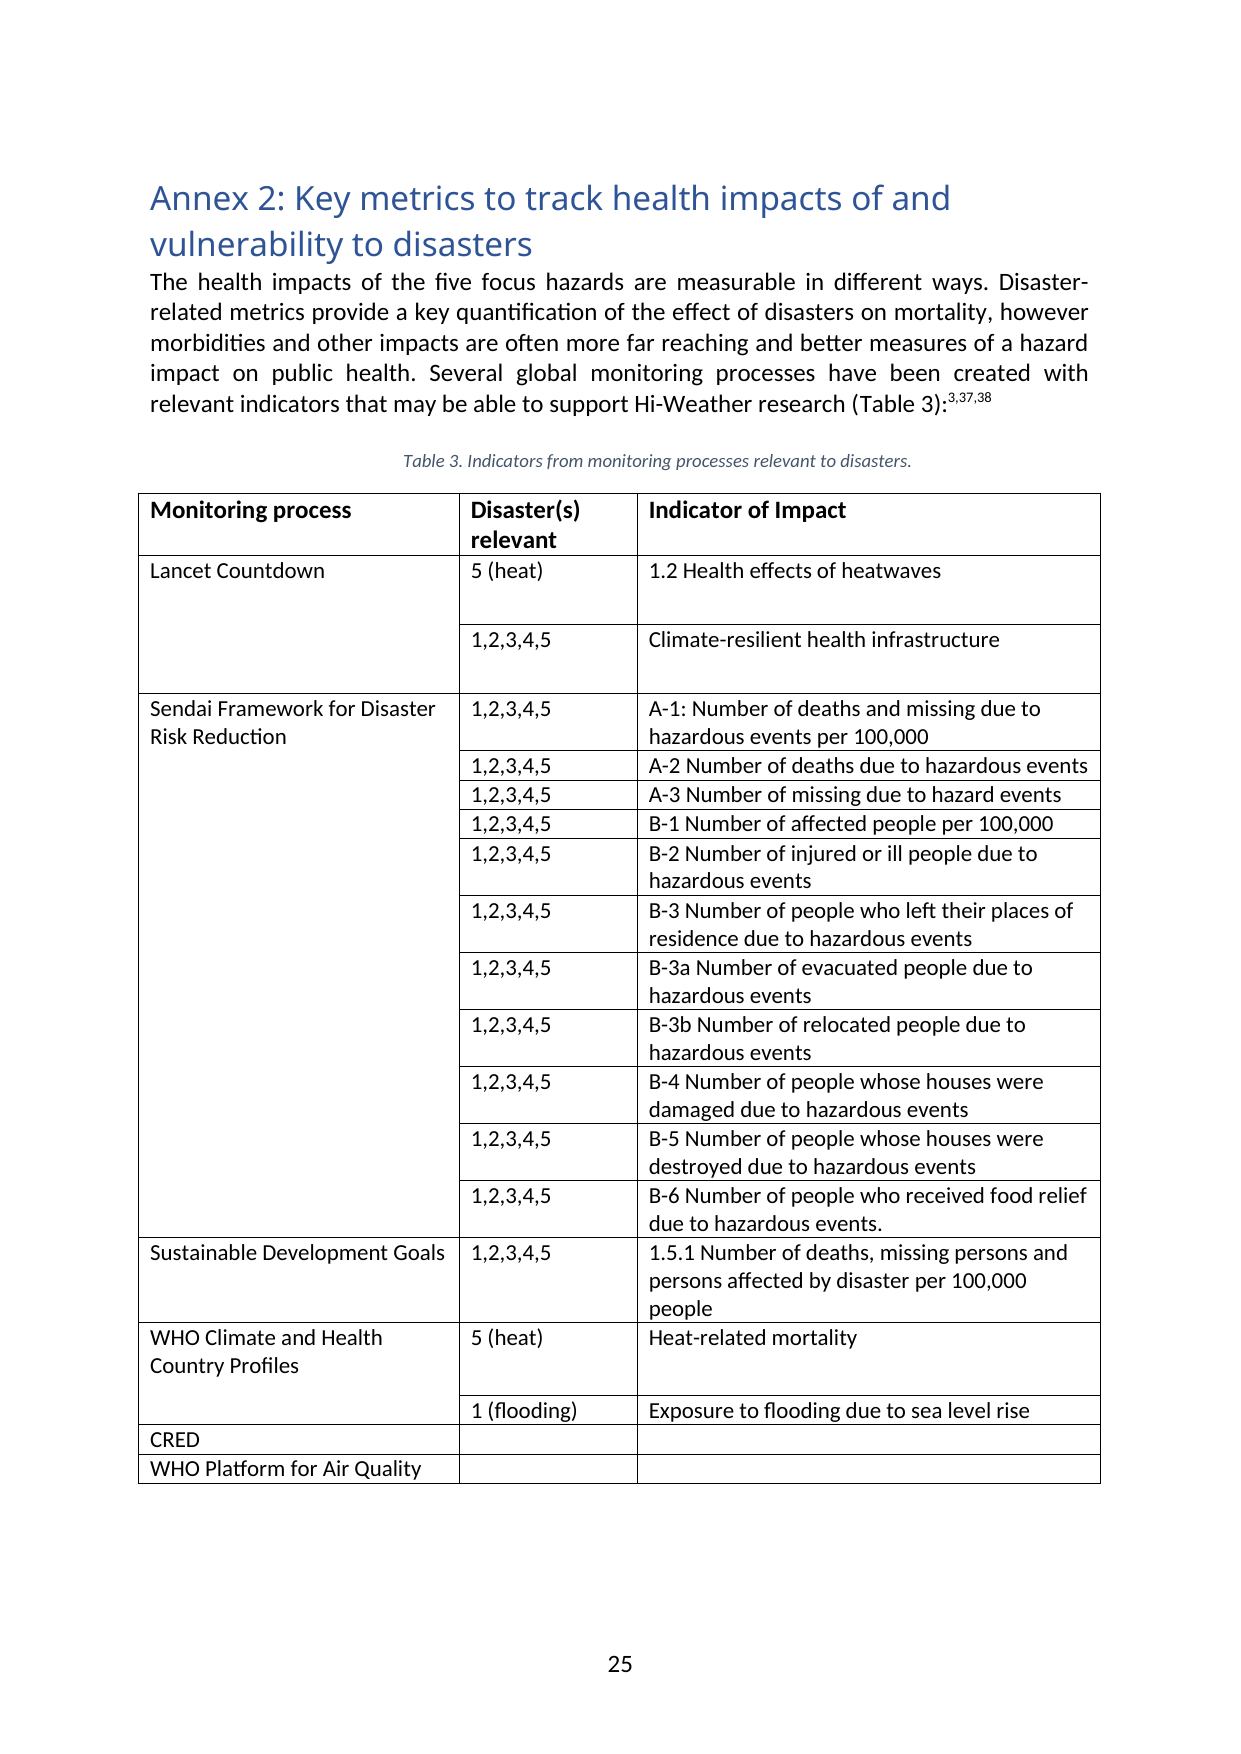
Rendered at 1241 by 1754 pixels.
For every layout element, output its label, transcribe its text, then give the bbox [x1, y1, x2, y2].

table_cell Sustainable Development Goals [139, 1238, 459, 1322]
table_cell [460, 1425, 637, 1453]
table_cell B-3b Number of relocated people due to hazardous events [638, 1010, 1100, 1066]
table_cell 1,2,3,4,5 [460, 953, 637, 1009]
table_cell 1,2,3,4,5 [460, 1181, 637, 1237]
table_cell A-3 Number of missing due to hazard events [638, 781, 1100, 808]
table_cell B-6 Number of people who received food relief due to hazardous events. [638, 1181, 1100, 1237]
table_cell [460, 1455, 637, 1482]
table_cell Climate-resilient health infrastructure [638, 625, 1100, 693]
text Table 3. Indicators from monitoring processes relevant to disasters. [225, 449, 1090, 472]
table_cell 1,2,3,4,5 [460, 896, 637, 952]
table_header Monitoring process [139, 494, 459, 555]
table_cell B-3a Number of evacuated people due to hazardous events [638, 953, 1100, 1009]
table_header Disaster(s) relevant [460, 494, 637, 555]
table_cell 1,2,3,4,5 [460, 751, 637, 779]
table_cell Sendai Framework for Disaster Risk Reduction [139, 694, 459, 1237]
table_cell 1,2,3,4,5 [460, 1124, 637, 1180]
table_cell WHO Platform for Air Quality [139, 1455, 459, 1482]
table_cell B-1 Number of affected people per 100,000 [638, 810, 1100, 838]
table_header Indicator of Impact [638, 494, 1100, 555]
table_cell B-4 Number of people whose houses were damaged due to hazardous events [638, 1067, 1100, 1123]
table_cell 1.5.1 Number of deaths, missing persons and persons affected by disaster per 100,000 people [638, 1238, 1100, 1322]
table_cell A-1: Number of deaths and missing due to hazardous events per 100,000 [638, 694, 1100, 750]
table_cell 1,2,3,4,5 [460, 1238, 637, 1322]
table_cell WHO Climate and Health Country Profiles [139, 1323, 459, 1424]
table_cell Heat-related mortality [638, 1323, 1100, 1395]
table_cell B-3 Number of people who left their places of residence due to hazardous events [638, 896, 1100, 952]
table_cell B-2 Number of injured or ill people due to hazardous events [638, 839, 1100, 895]
table_cell B-5 Number of people whose houses were destroyed due to hazardous events [638, 1124, 1100, 1180]
table_cell 5 (heat) [460, 556, 637, 624]
table_cell 1.2 Health effects of heatwaves [638, 556, 1100, 624]
subtitle Annex 2: Key metrics to track health impacts of and vulnerability to disasters [150, 175, 1090, 266]
table_cell 1,2,3,4,5 [460, 694, 637, 750]
table_cell CRED [139, 1425, 459, 1453]
table_cell A-2 Number of deaths due to hazardous events [638, 751, 1100, 779]
table_cell [638, 1455, 1100, 1482]
table_cell 1,2,3,4,5 [460, 625, 637, 693]
table_cell 5 (heat) [460, 1323, 637, 1395]
table_cell 1,2,3,4,5 [460, 839, 637, 895]
table_cell 1,2,3,4,5 [460, 1067, 637, 1123]
text The health impacts of the five focus hazards are measurable in different ways. Disaster-related metrics provide a key quantification of the effect of disasters on mortality, however morbidities and other impacts are often more far reaching and better measures of a hazard impact on public health. Several global monitoring processes have been created with relevant indicators that may be able to support Hi-Weather research (Table 3):3,37,38 [150, 266, 1090, 418]
table_cell 1,2,3,4,5 [460, 781, 637, 808]
table_cell Exposure to flooding due to sea level rise [638, 1396, 1100, 1424]
table_cell 1,2,3,4,5 [460, 810, 637, 838]
table_cell 1,2,3,4,5 [460, 1010, 637, 1066]
table_cell Lancet Countdown [139, 556, 459, 693]
table_cell [638, 1425, 1100, 1453]
table_cell 1 (flooding) [460, 1396, 637, 1424]
